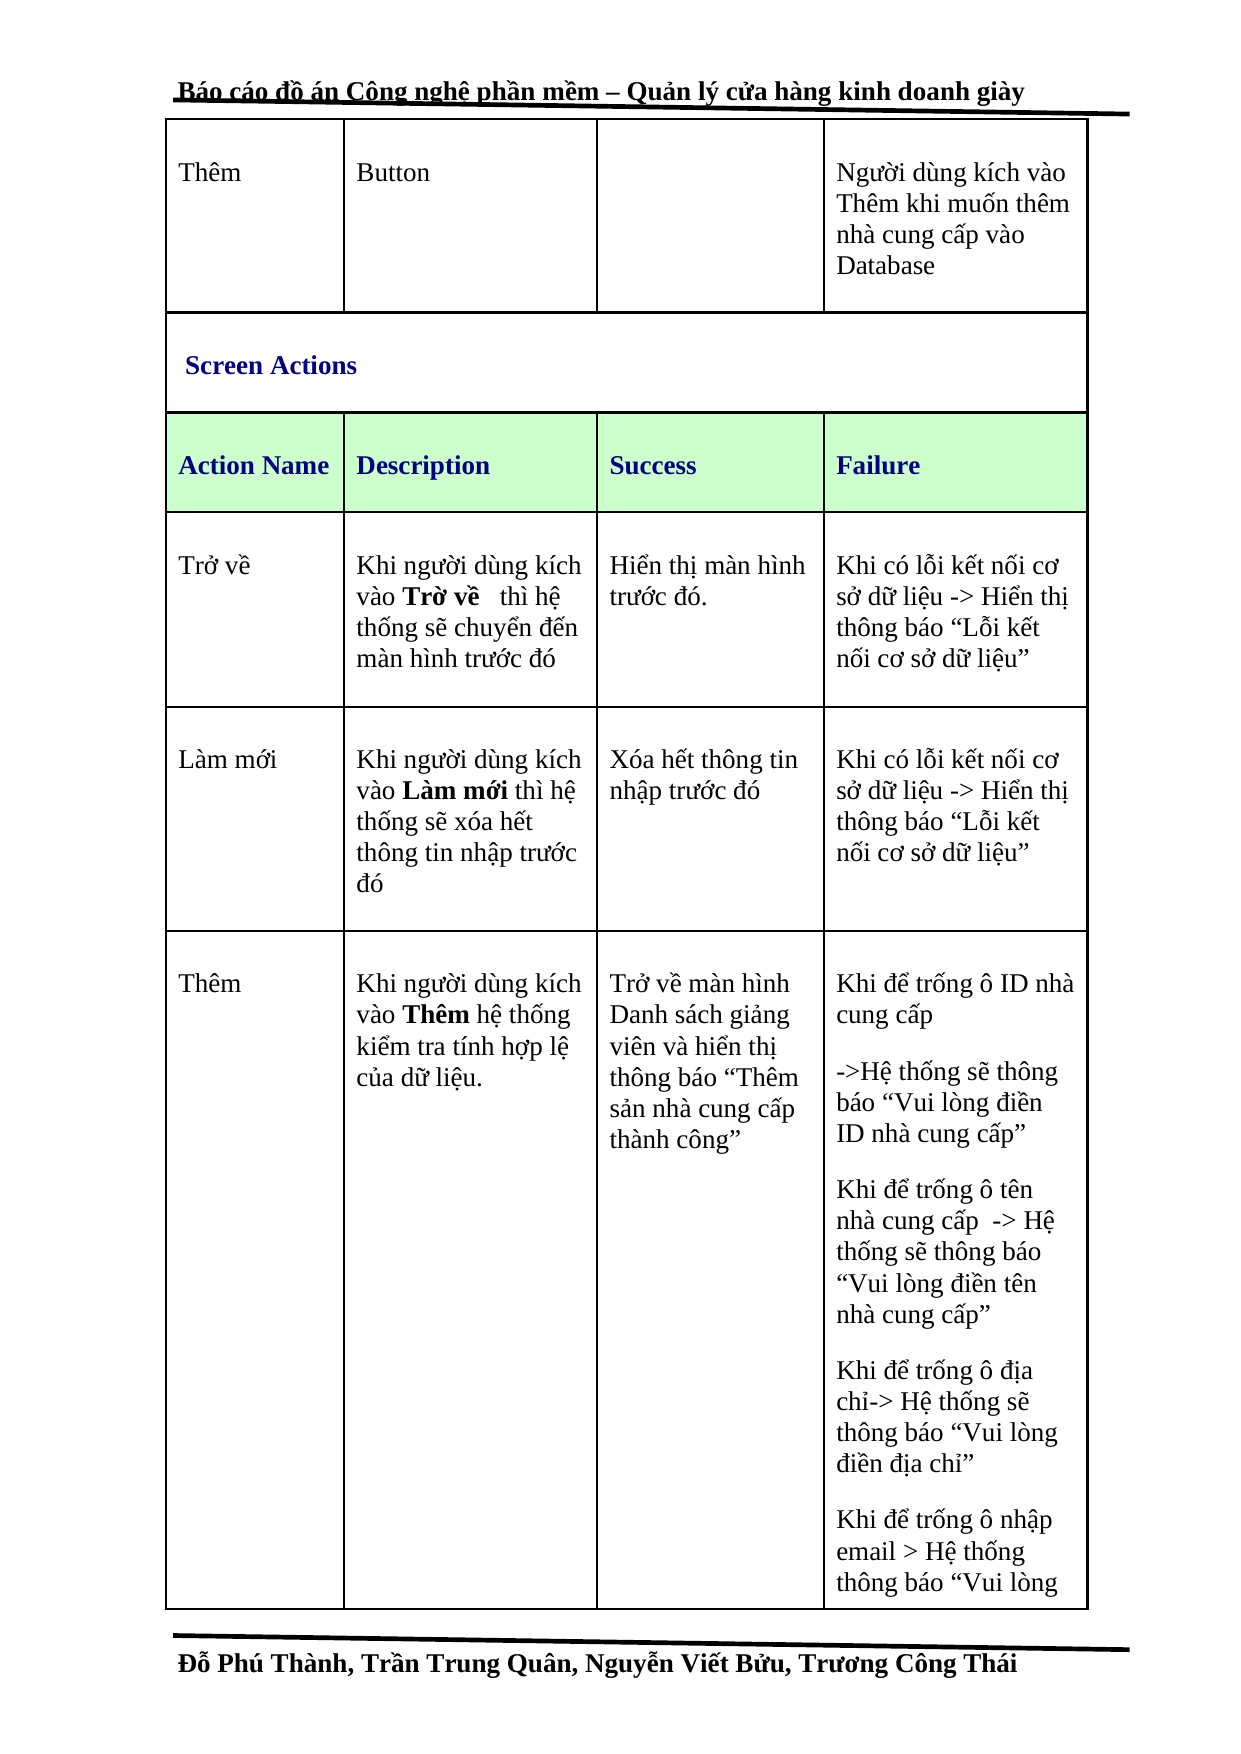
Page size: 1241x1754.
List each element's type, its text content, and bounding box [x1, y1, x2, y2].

table_cell Trở về [167, 513, 343, 706]
table_cell Khi người dùng kích vào Làm mới thì hệ thống sẽ xóa hết thông tin nhập trước đó [345, 708, 596, 930]
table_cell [598, 932, 823, 1607]
table_cell Hiển thị màn hình trước đó. [598, 513, 823, 706]
table_cell Khi có lỗi kết nối cơ sở dữ liệu -> Hiển thị thông báo “Lỗi kết nối cơ sở dữ liệu” [825, 708, 1086, 930]
table_cell Success [598, 414, 823, 511]
table_cell Khi người dùng kích vào Trờ về thì hệ thống sẽ chuyển đến màn hình trước đó [345, 513, 596, 706]
table_cell Khi có lỗi kết nối cơ sở dữ liệu -> Hiển thị thông báo “Lỗi kết nối cơ sở dữ liệu” [825, 513, 1086, 706]
table_cell [598, 120, 823, 311]
table_cell Thêm [167, 120, 343, 311]
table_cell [345, 932, 596, 1607]
table_cell Screen Actions [167, 314, 1086, 411]
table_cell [825, 932, 1086, 1607]
table_cell Xóa hết thông tin nhập trước đó [598, 708, 823, 930]
table_cell Failure [825, 414, 1086, 511]
table_cell Action Name [167, 414, 343, 511]
table_cell Làm mới [167, 708, 343, 930]
table_cell Button [345, 120, 596, 311]
table_cell Người dùng kích vào Thêm khi muốn thêm nhà cung cấp vào Database [825, 120, 1086, 311]
table_cell Thêm [167, 932, 343, 1607]
table_cell Description [345, 414, 596, 511]
